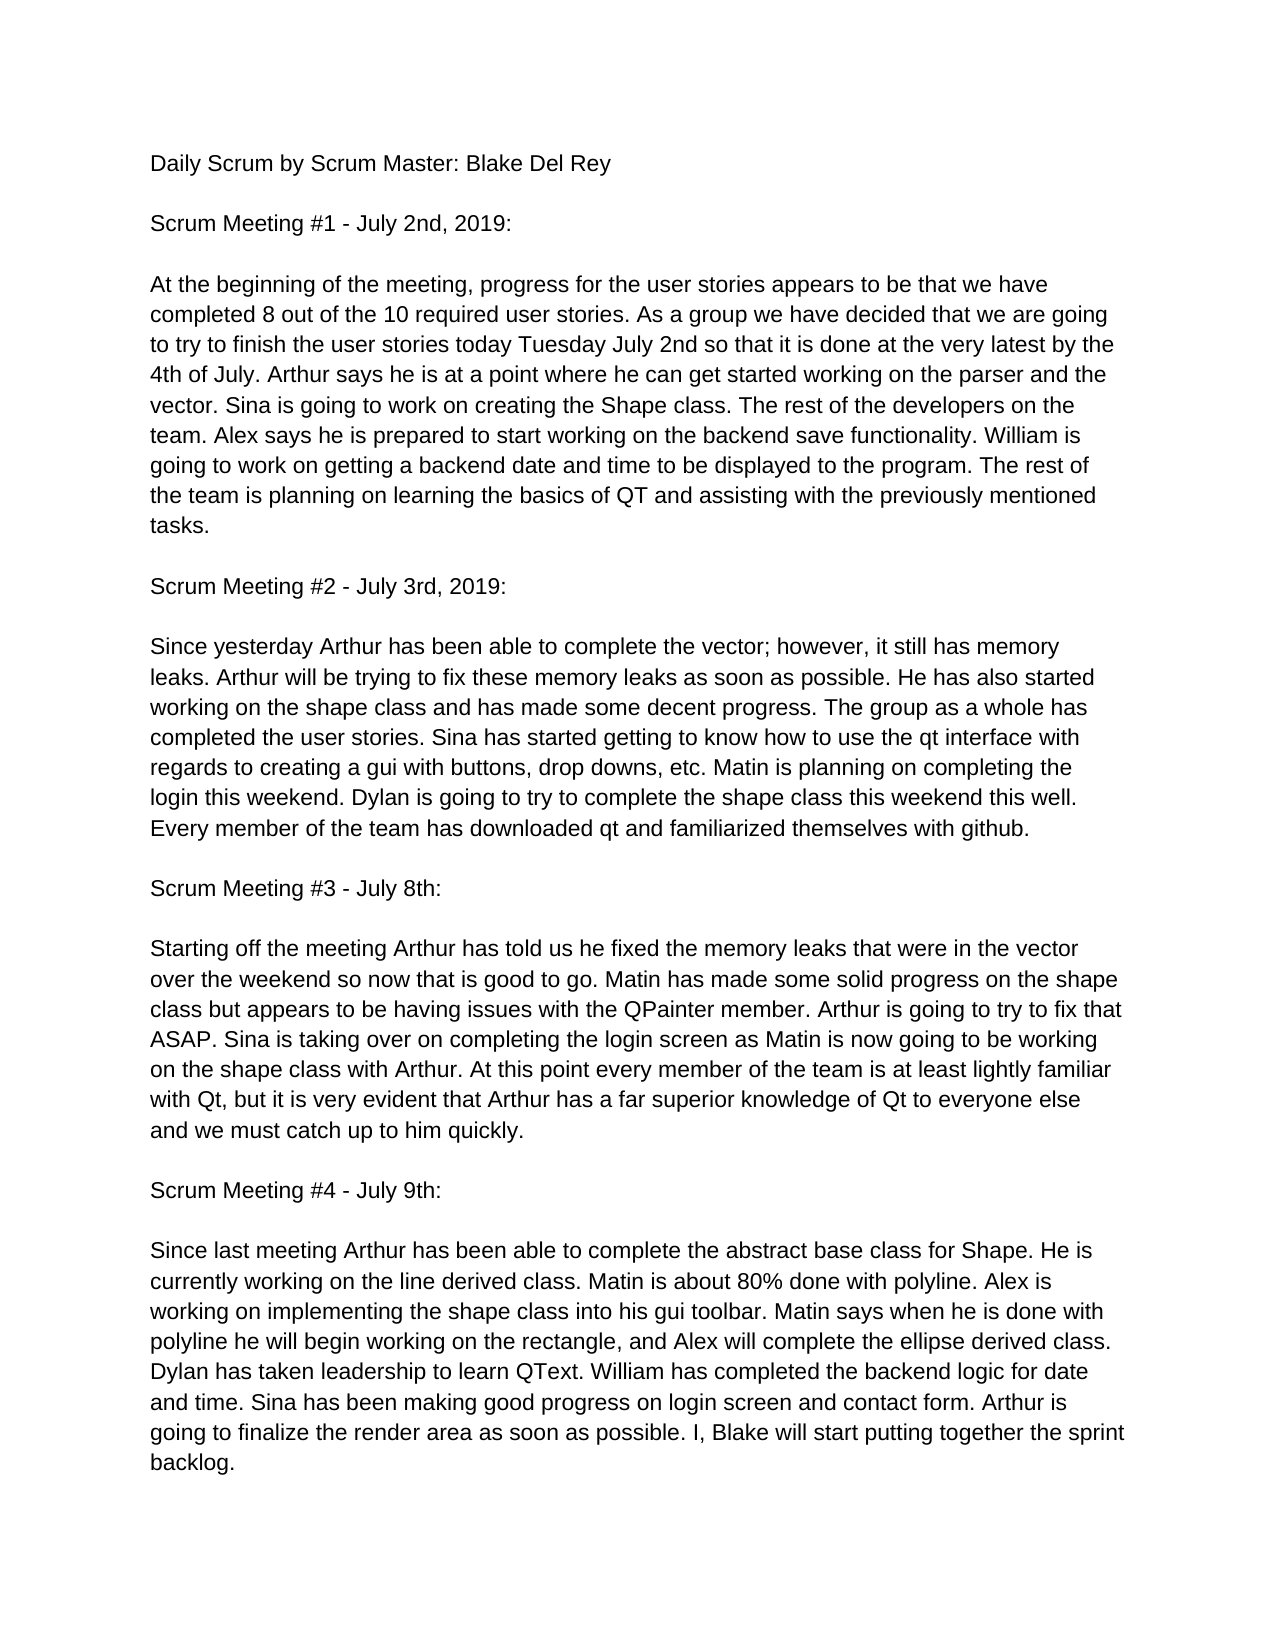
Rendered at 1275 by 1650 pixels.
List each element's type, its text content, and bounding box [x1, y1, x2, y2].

text Daily Scrum by Scrum Master: Blake Del Rey [150, 150, 1125, 176]
text Scrum Meeting #3 - July 8th: [150, 875, 1125, 901]
text Since yesterday Arthur has been able to complete the vector; however, it still has memory leaks. Arthur will be trying to fix these memory leaks as soon as possible. He has also started working on the shape class and has made some decent progress. The group as a whole has completed the user stories. Sina has started getting to know how to use the qt interface with regards to creating a gui with buttons, drop downs, etc. Matin is planning on completing the login this weekend. Dylan is going to try to complete the shape class this weekend this well. Every member of the team has downloaded qt and familiarized themselves with github. [150, 633, 1125, 841]
text Since last meeting Arthur has been able to complete the abstract base class for Shape. He is currently working on the line derived class. Matin is about 80% done with polyline. Alex is working on implementing the shape class into his gui toolbar. Matin says when he is done with polyline he will begin working on the rectangle, and Alex will complete the ellipse derived class. Dylan has taken leadership to learn QText. William has completed the backend logic for date and time. Sina has been making good progress on login screen and contact form. Arthur is going to finalize the render area as soon as possible. I, Blake will start putting together the sprint backlog. [150, 1237, 1125, 1475]
text At the beginning of the meeting, progress for the user stories appears to be that we have completed 8 out of the 10 required user stories. As a group we have decided that we are going to try to finish the user stories today Tuesday July 2nd so that it is done at the very latest by the 4th of July. Arthur says he is at a point where he can get started working on the parser and the vector. Sina is going to work on creating the Shape class. The rest of the developers on the team. Alex says he is prepared to start working on the backend save functionality. William is going to work on getting a backend date and time to be displayed to the program. The rest of the team is planning on learning the basics of QT and assisting with the previously mentioned tasks. [150, 271, 1125, 539]
text Scrum Meeting #1 - July 2nd, 2019: [150, 210, 1125, 237]
text Starting off the meeting Arthur has told us he fixed the memory leaks that were in the vector over the weekend so now that is good to go. Matin has made some solid progress on the shape class but appears to be having issues with the QPainter member. Arthur is going to try to fix that ASAP. Sina is taking over on completing the login screen as Matin is now going to be working on the shape class with Arthur. At this point every member of the team is at least lightly familiar with Qt, but it is very evident that Arthur has a far superior knowledge of Qt to everyone else and we must catch up to him quickly. [150, 935, 1125, 1143]
text Scrum Meeting #2 - July 3rd, 2019: [150, 573, 1125, 599]
text Scrum Meeting #4 - July 9th: [150, 1177, 1125, 1203]
